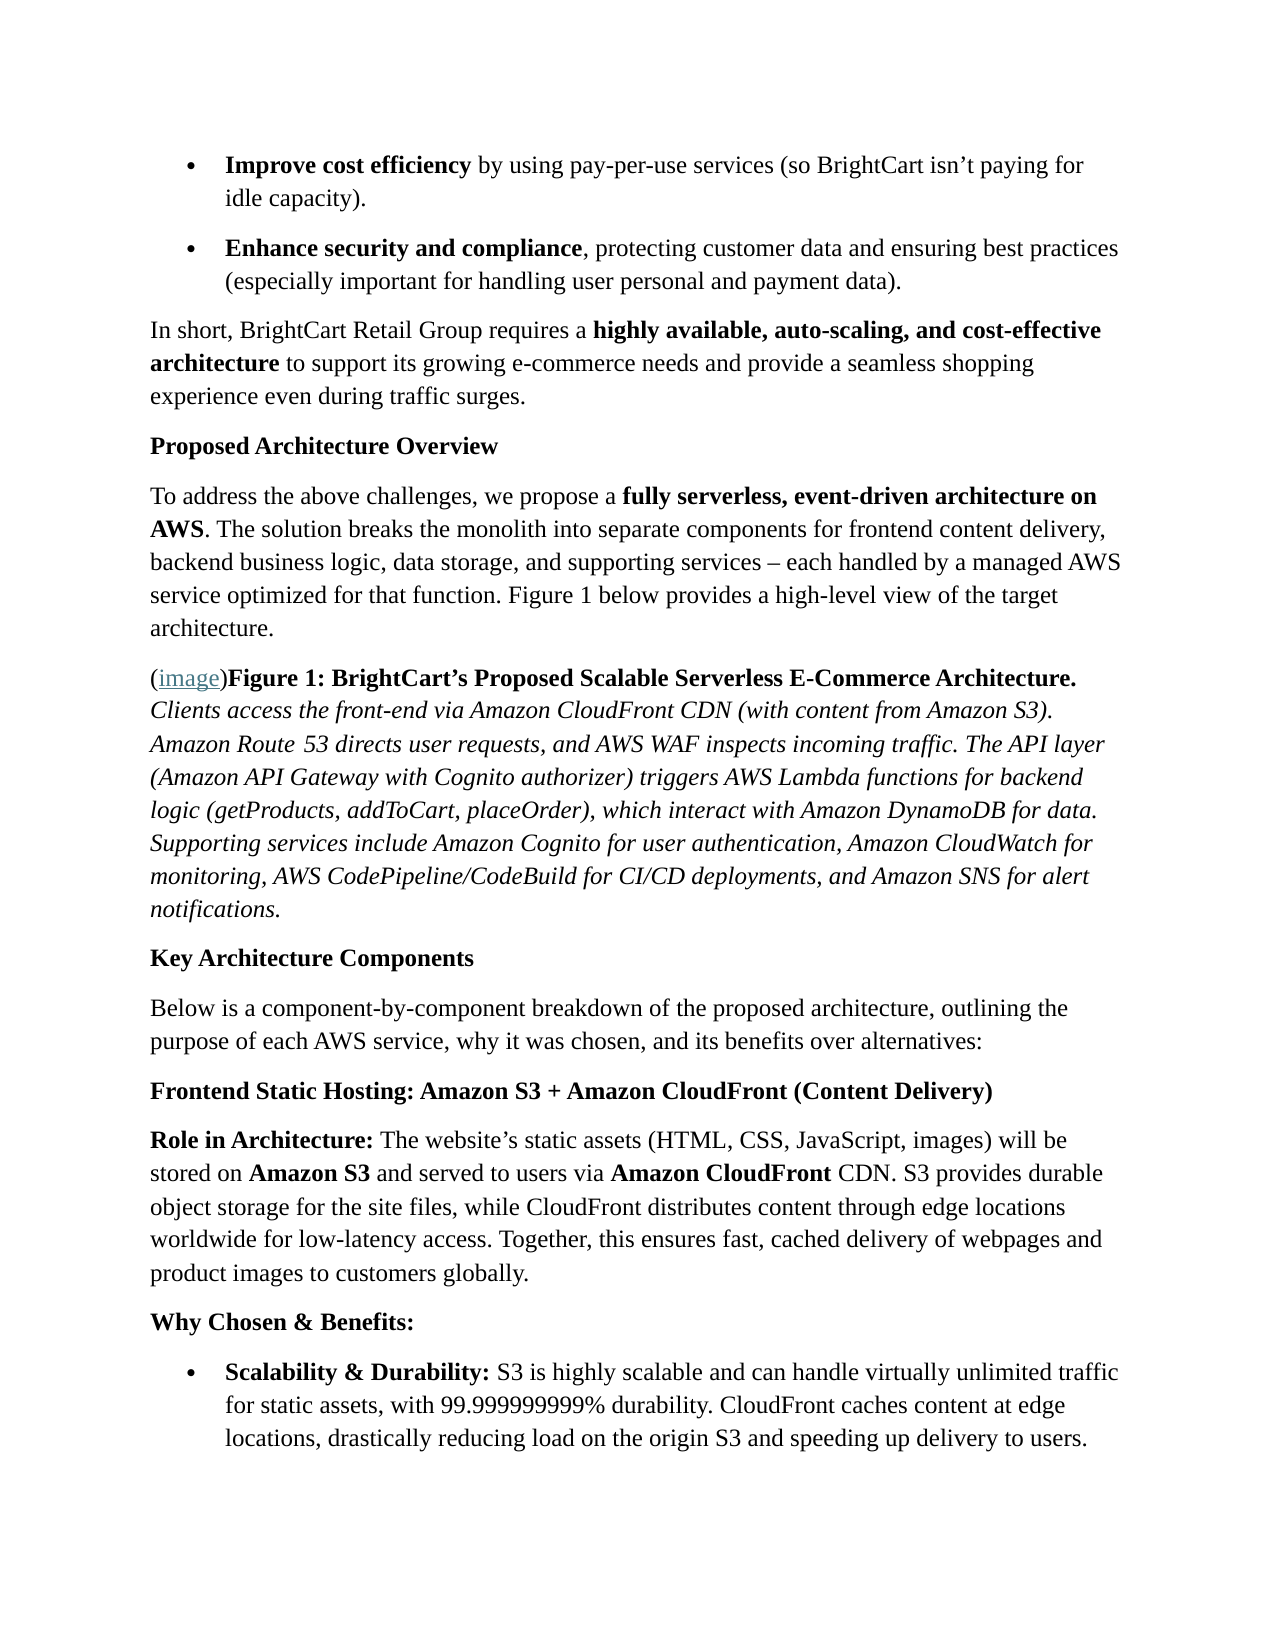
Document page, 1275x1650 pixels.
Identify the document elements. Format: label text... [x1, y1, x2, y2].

text Frontend Static Hosting: Amazon S3 + Amazon CloudFront (Content Delivery) [150, 1076, 1125, 1104]
list Improve cost efficiency by using pay-per-use services (so BrightCart isn’t paying for idle capacity). [187, 150, 1125, 212]
list Enhance security and compliance, protecting customer data and ensuring best practices (especially important for handling user personal and payment data). [187, 233, 1125, 294]
text To address the above challenges, we propose a fully serverless, event-driven architecture on AWS. The solution breaks the monolith into separate components for frontend content delivery, backend business logic, data storage, and supporting services – each handled by a managed AWS service optimized for that function. Figure 1 below provides a high-level view of the target architecture. [150, 481, 1125, 642]
text Below is a component-by-component breakdown of the proposed architecture, outlining the purpose of each AWS service, why it was chosen, and its benefits over alternatives: [150, 993, 1125, 1055]
text In short, BrightCart Retail Group requires a highly available, auto-scaling, and cost-effective architecture to support its growing e-commerce needs and provide a seamless shopping experience even during traffic surges. [150, 315, 1125, 410]
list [187, 1357, 1125, 1452]
text Why Chosen & Benefits: [150, 1307, 1125, 1336]
text Proposed Architecture Overview [150, 431, 1125, 460]
text Role in Architecture: The website’s static assets (HTML, CSS, JavaScript, images) will be stored on Amazon S3 and served to users via Amazon CloudFront CDN. S3 provides durable object storage for the site files, while CloudFront distributes content through edge locations worldwide for low-latency access. Together, this ensures fast, cached delivery of webpages and product images to customers globally. [150, 1126, 1125, 1286]
text (image)Figure 1: BrightCart’s Proposed Scalable Serverless E-Commerce Architecture. Clients access the front-end via Amazon CloudFront CDN (with content from Amazon S3). Amazon Route 53 directs user requests, and AWS WAF inspects incoming traffic. The API layer (Amazon API Gateway with Cognito authorizer) triggers AWS Lambda functions for backend logic (getProducts, addToCart, placeOrder), which interact with Amazon DynamoDB for data. Supporting services include Amazon Cognito for user authentication, Amazon CloudWatch for monitoring, AWS CodePipeline/CodeBuild for CI/CD deployments, and Amazon SNS for alert notifications. [150, 663, 1125, 922]
text Key Architecture Components [150, 943, 1125, 972]
